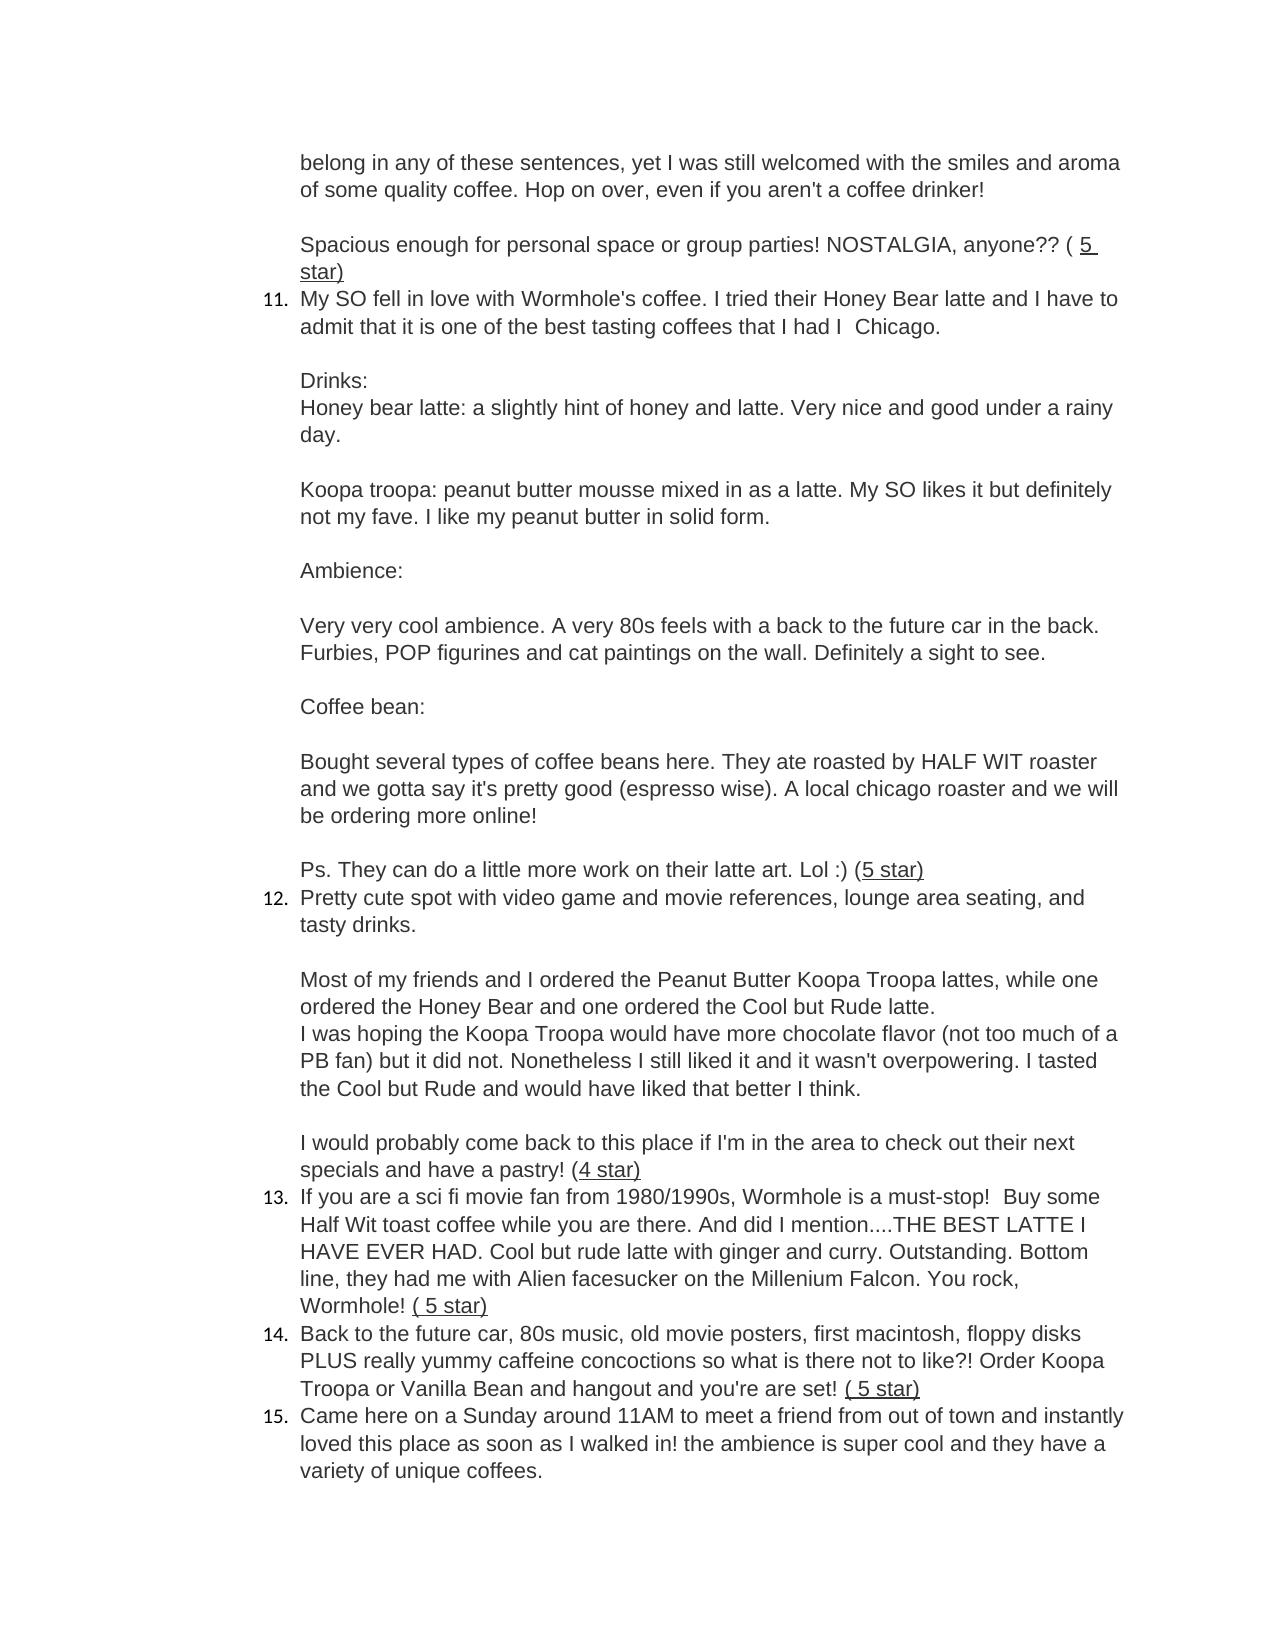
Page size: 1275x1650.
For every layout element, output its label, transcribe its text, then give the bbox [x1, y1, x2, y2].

list If you are a sci fi movie fan from 1980/1990s, Wormhole is a must-stop! Buy some Half Wit toast coffee while you are there. And did I mention....THE BEST LATTE I HAVE EVER HAD. Cool but rude latte with ginger and curry. Outstanding. Bottom line, they had me with Alien facesucker on the Millenium Falcon. You rock, Wormhole! ( 5 star) [262, 1184, 1125, 1319]
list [262, 150, 1125, 284]
list My SO fell in love with Wormhole's coffee. I tried their Honey Bear latte and I have to admit that it is one of the best tasting coffees that I had I Chicago. Drinks: Honey bear latte: a slightly hint of honey and latte. Very nice and good under a rainy day. Koopa troopa: peanut butter mousse mixed in as a latte. My SO likes it but definitely not my fave. I like my peanut butter in solid form. Ambience: Very very cool ambience. A very 80s feels with a back to the future car in the back. Furbies, POP figurines and cat paintings on the wall. Definitely a sight to see. Coffee bean: Bought several types of coffee beans here. They ate roasted by HALF WIT roaster and we gotta say it's pretty good (espresso wise). A local chicago roaster and we will be ordering more online! Ps. They can do a little more work on their latte art. Lol :) (5 star) [262, 286, 1125, 883]
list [262, 1403, 1125, 1483]
list Back to the future car, 80s music, old movie posters, first macintosh, floppy disks PLUS really yummy caffeine concoctions so what is there not to like?! Order Koopa Troopa or Vanilla Bean and hangout and you're are set! ( 5 star) [262, 1321, 1125, 1401]
list Pretty cute spot with video game and movie references, lounge area seating, and tasty drinks. Most of my friends and I ordered the Peanut Butter Koopa Troopa lattes, while one ordered the Honey Bear and one ordered the Cool but Rude latte. I was hoping the Koopa Troopa would have more chocolate flavor (not too much of a PB fan) but it did not. Nonetheless I still liked it and it wasn't overpowering. I tasted the Cool but Rude and would have liked that better I think. I would probably come back to this place if I'm in the area to check out their next specials and have a pastry! (4 star) [262, 884, 1125, 1182]
